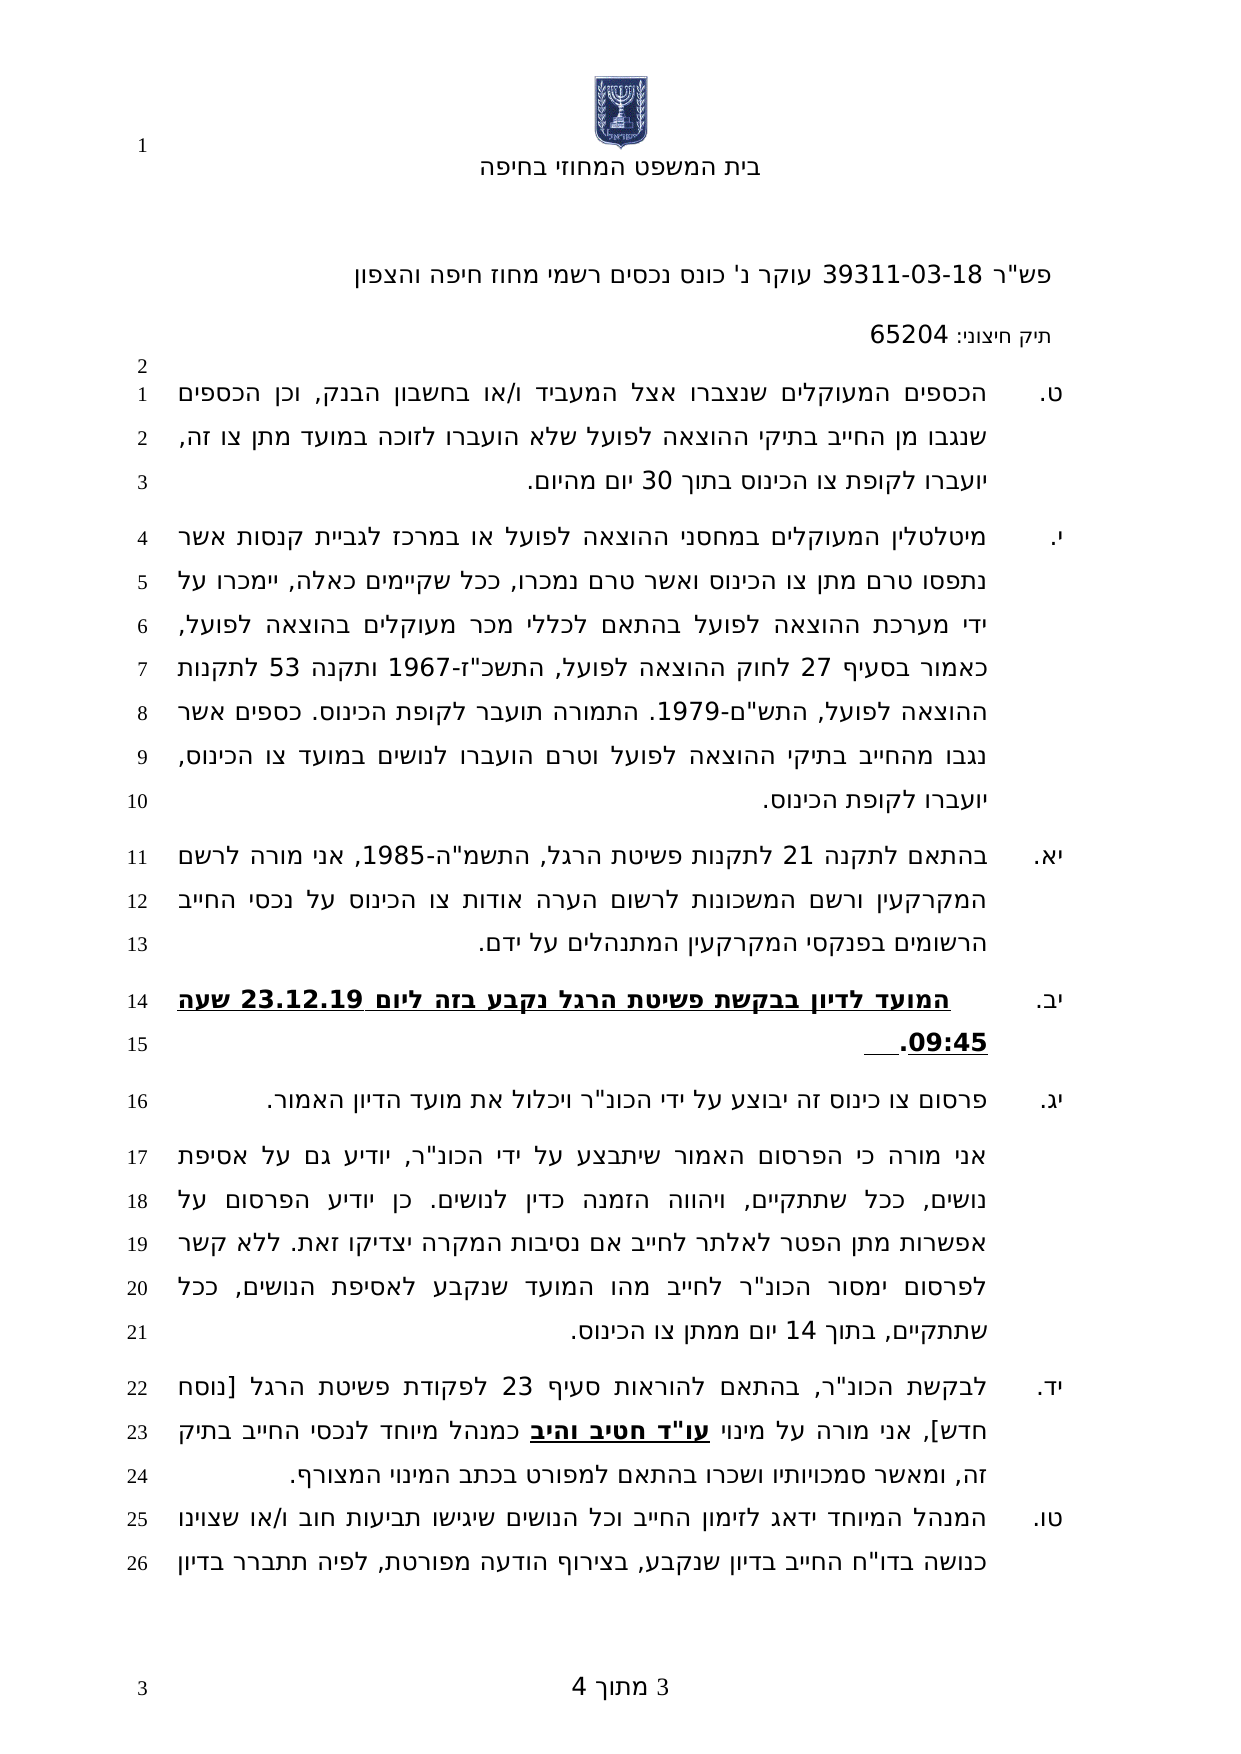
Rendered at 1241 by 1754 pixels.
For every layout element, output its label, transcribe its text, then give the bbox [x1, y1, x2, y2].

text יא. בהתאם לתקנה 21 לתקנות פשיטת הרגל, התשמ"ה-1985, אני מורה לרשם המקרקעין ורשם המשכונות לרשום הערה אודות צו הכינוס על נכסי החייב הרשומים בפנקסי המקרקעין המתנהלים על ידם. [177, 841, 1063, 958]
text ט. הכספים המעוקלים שנצברו אצל המעביד ו/או בחשבון הבנק, וכן הכספים שנגבו מן החייב בתיקי ההוצאה לפועל שלא הועברו לזוכה במועד מתן צו זה, יועברו לקופת צו הכינוס בתוך 30 יום מהיום. [177, 379, 1063, 495]
text אני מורה כי הפרסום האמור שיתבצע על ידי הכונ"ר, יודיע גם על אסיפת נושים, ככל שתתקיים, ויהווה הזמנה כדין לנושים. כן יודיע הפרסום על אפשרות מתן הפטר לאלתר לחייב אם נסיבות המקרה יצדיקו זאת. ללא קשר לפרסום ימסור הכונ"ר לחייב מהו המועד שנקבע לאסיפת הנושים, ככל שתתקיים, בתוך 14 יום ממתן צו הכינוס. [177, 1141, 1063, 1345]
text יג. פרסום צו כינוס זה יבוצע על ידי הכונ"ר ויכלול את מועד הדיון האמור. [177, 1085, 1063, 1114]
picture [589, 75, 651, 152]
text י. מיטלטלין המעוקלים במחסני ההוצאה לפועל או במרכז לגביית קנסות אשר נתפסו טרם מתן צו הכינוס ואשר טרם נמכרו, ככל שקיימים כאלה, יימכרו על ידי מערכת ההוצאה לפועל בהתאם לכללי מכר מעוקלים בהוצאה לפועל, כאמור בסעיף 27 לחוק ההוצאה לפועל, התשכ"ז-1967 ותקנה 53 לתקנות ההוצאה לפועל, התש"ם-1979. התמורה תועבר לקופת הכינוס. כספים אשר נגבו מהחייב בתיקי ההוצאה לפועל וטרם הועברו לנושים במועד צו הכינוס, יועברו לקופת הכינוס. [177, 522, 1063, 814]
text יב. המועד לדיון בבקשת פשיטת הרגל נקבע בזה ליום 23.12.19 שעה 09:45. [177, 985, 1063, 1058]
text יד. לבקשת הכונ"ר, בהתאם להוראות סעיף 23 לפקודת פשיטת הרגל [נוסח חדש], אני מורה על מינוי עו"ד חטיב והיב כמנהל מיוחד לנכסי החייב בתיק זה, ומאשר סמכויותיו ושכרו בהתאם למפורט בכתב המינוי המצורף. [177, 1372, 1063, 1489]
